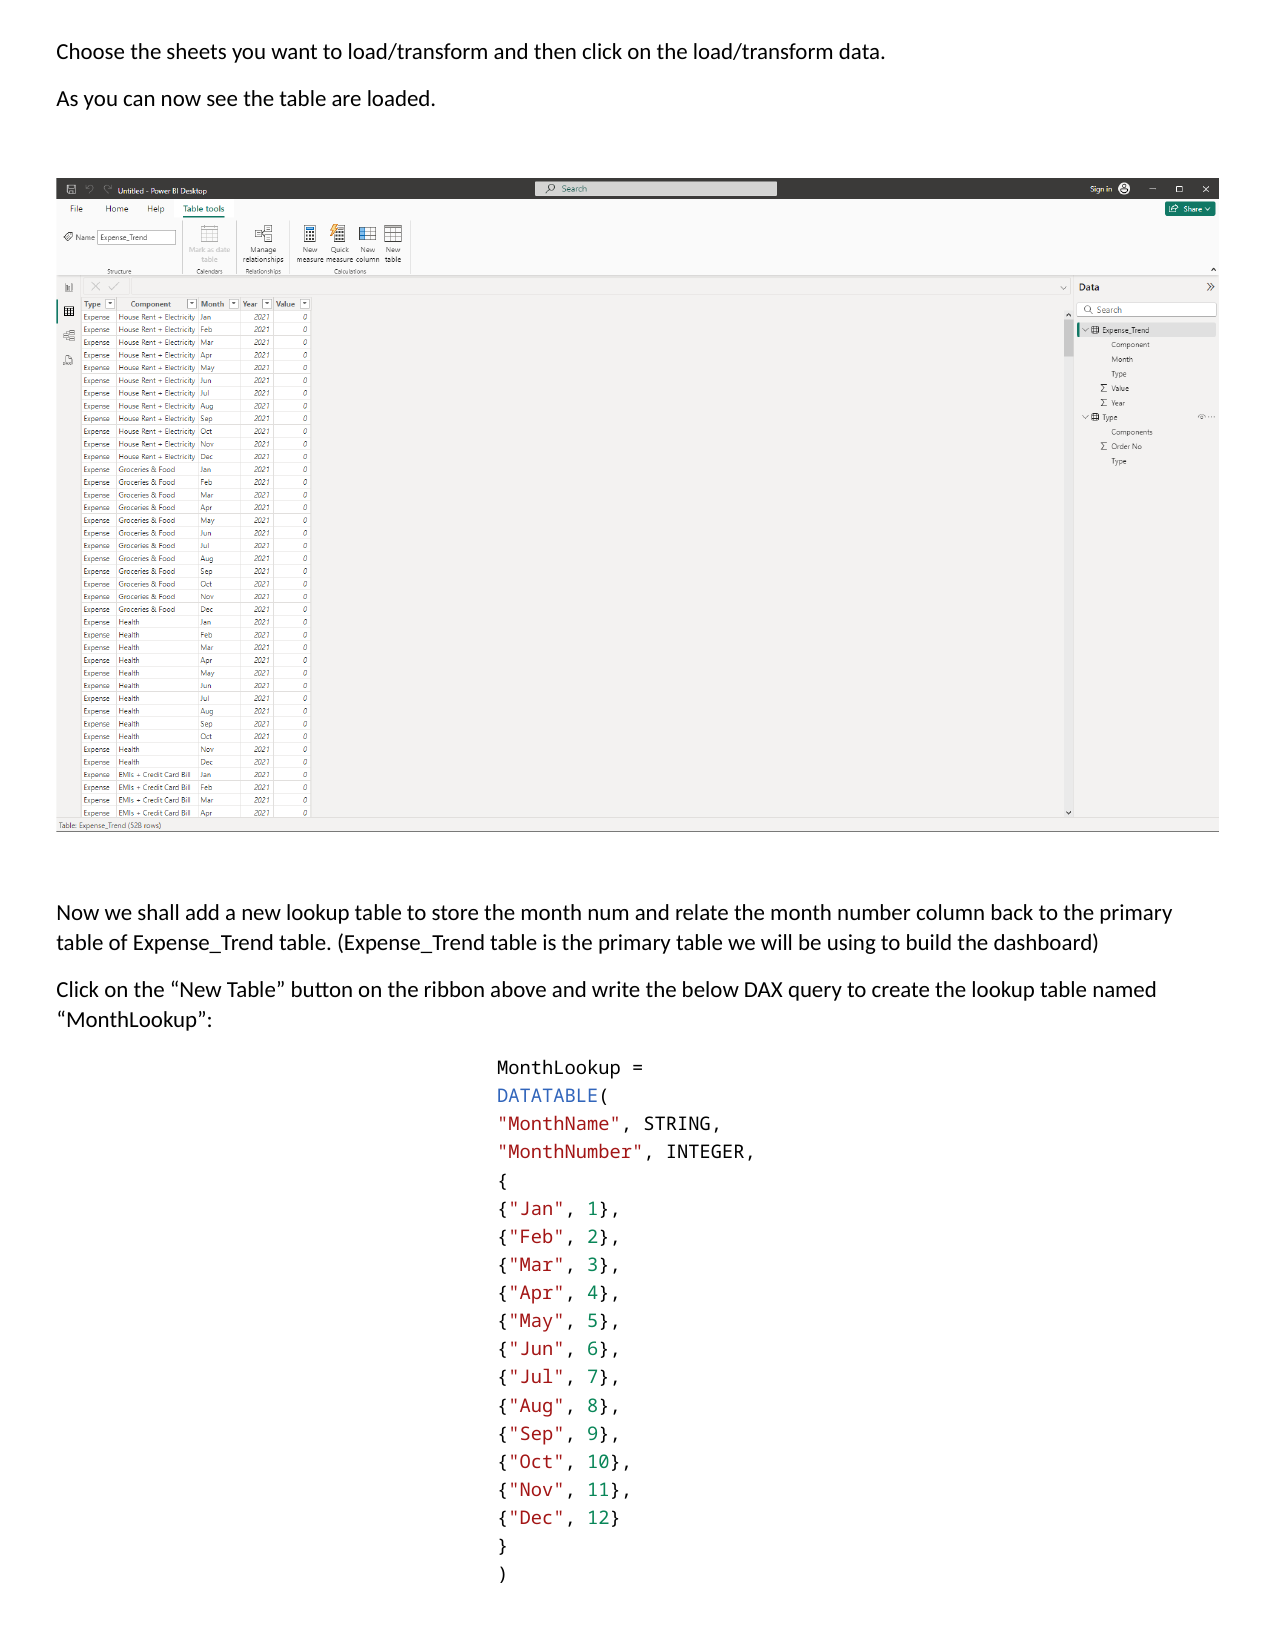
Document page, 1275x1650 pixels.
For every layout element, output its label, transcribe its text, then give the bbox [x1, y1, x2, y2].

text Choose the sheets you want to load/transform and then click on the load/transform data. [56, 37, 1219, 66]
text {"Feb", 2}, [56, 1221, 1219, 1249]
text Click on the “New Table” button on the ribbon above and write the below DAX query to create the lookup table named “MonthLookup”: [56, 975, 1219, 1033]
text {"Mar", 3}, [56, 1249, 1219, 1277]
text } [56, 1530, 1219, 1558]
text "MonthNumber", INTEGER, [56, 1136, 1219, 1164]
text "MonthName", STRING, [56, 1108, 1219, 1136]
text Now we shall add a new lookup table to store the month num and relate the month number column back to the primary table of Expense_Trend table. (Expense_Trend table is the primary table we will be using to build the dashboard) [56, 898, 1219, 956]
text {"Jan", 1}, [56, 1192, 1219, 1221]
text { [56, 1164, 1219, 1192]
text ) [56, 1558, 1219, 1586]
text {"Jul", 7}, [56, 1361, 1219, 1389]
text {"Oct", 10}, [56, 1446, 1219, 1474]
text {"Nov", 11}, [56, 1474, 1219, 1502]
text {"Sep", 9}, [56, 1417, 1219, 1446]
text DATATABLE( [56, 1080, 1219, 1108]
text {"Jun", 6}, [56, 1333, 1219, 1361]
picture [56, 178, 1219, 832]
text MonthLookup = [56, 1052, 1219, 1080]
text {"Dec", 12} [56, 1502, 1219, 1530]
text {"Aug", 8}, [56, 1389, 1219, 1417]
text {"Apr", 4}, [56, 1277, 1219, 1305]
text {"May", 5}, [56, 1305, 1219, 1333]
text As you can now see the table are loaded. [56, 84, 1219, 112]
